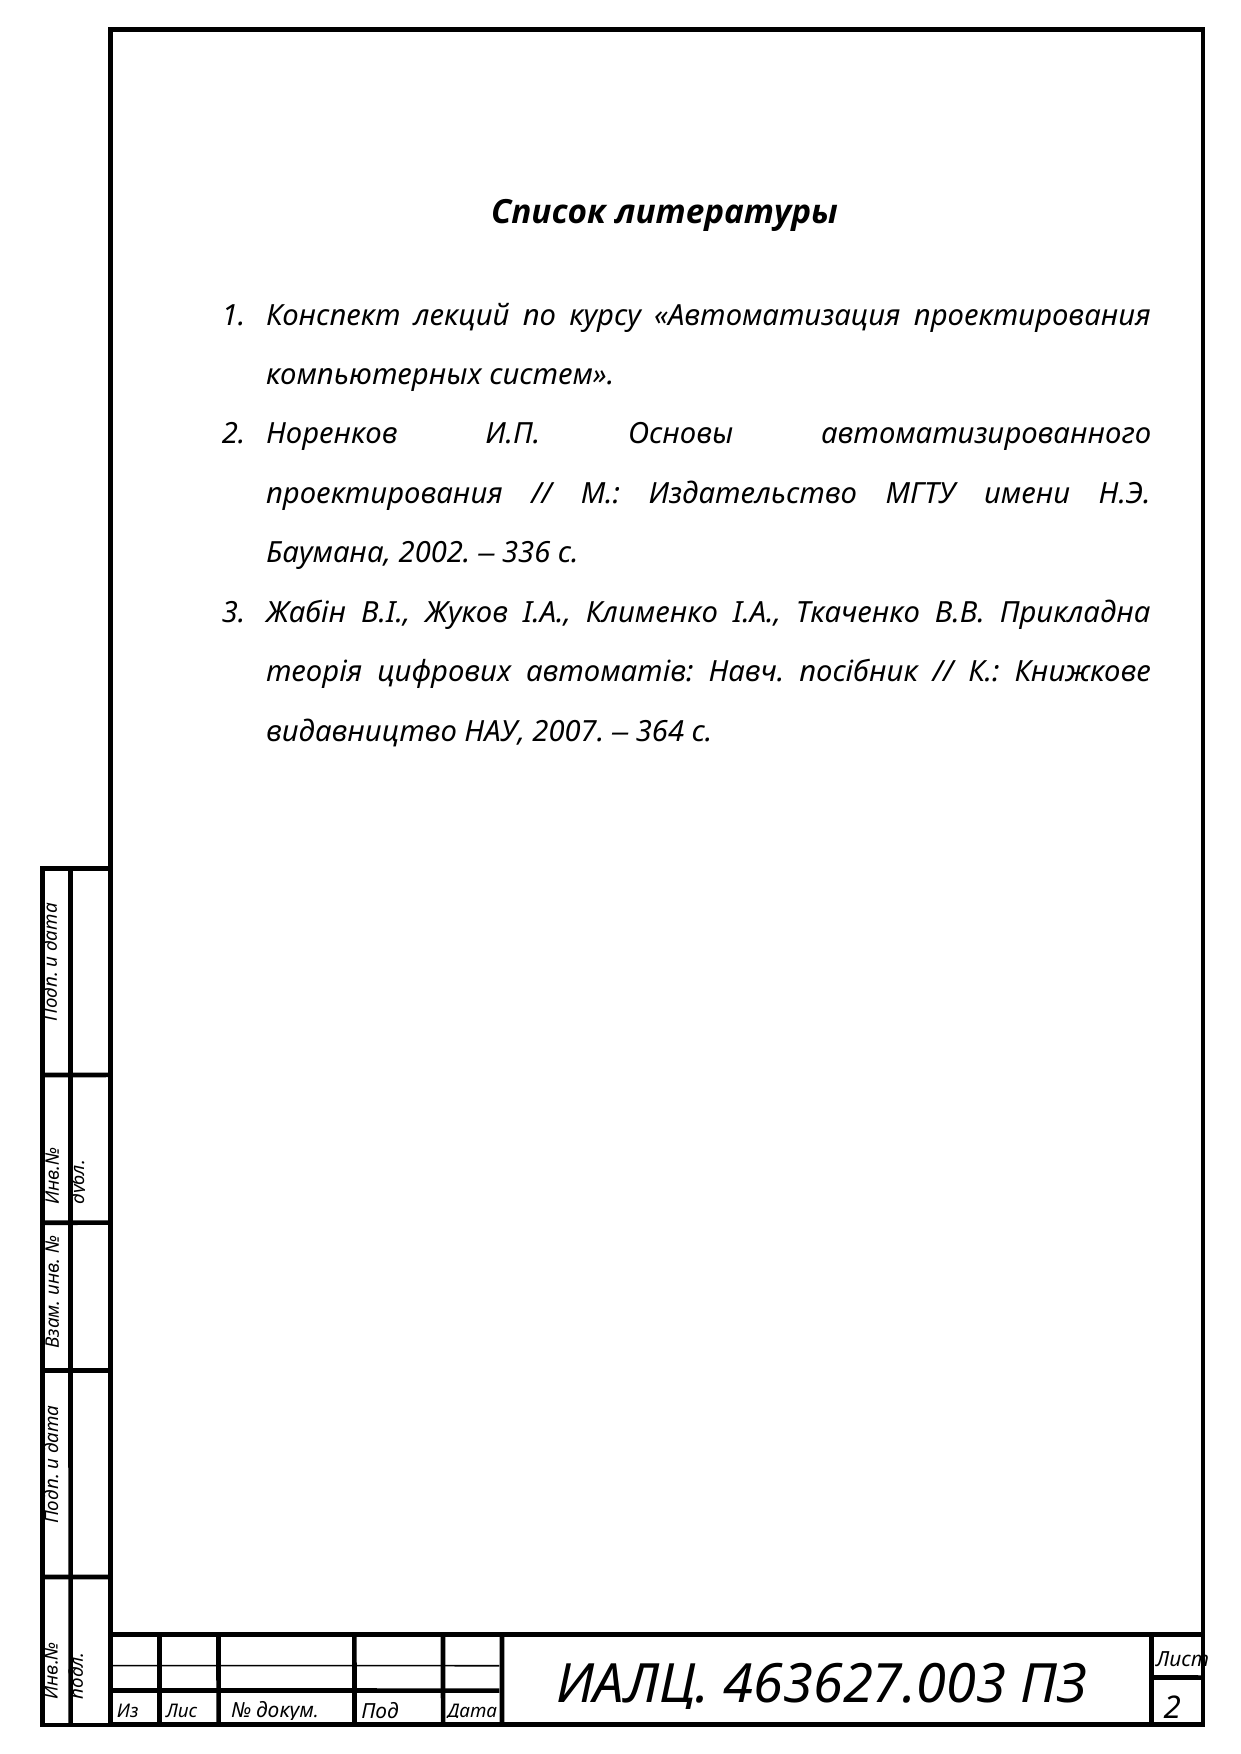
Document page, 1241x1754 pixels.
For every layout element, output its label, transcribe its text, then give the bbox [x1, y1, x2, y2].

list Конспект лекций по курсу «Автоматизация проектирования компьютерных систем». [222, 294, 1152, 393]
subtitle Список литературы [177, 188, 1152, 234]
list Норенков И.П. Основы автоматизированного проектирования // М.: Издательство МГТУ имени Н.Э. Баумана, 2002. – 336 с. [222, 413, 1152, 571]
list Жабін В.І., Жуков І.А., Клименко І.А., Ткаченко В.В. Прикладна теорія цифрових автоматів: Навч. посібник // К.: Книжкове видавництво НАУ, 2007. – 364 с. [222, 591, 1152, 750]
